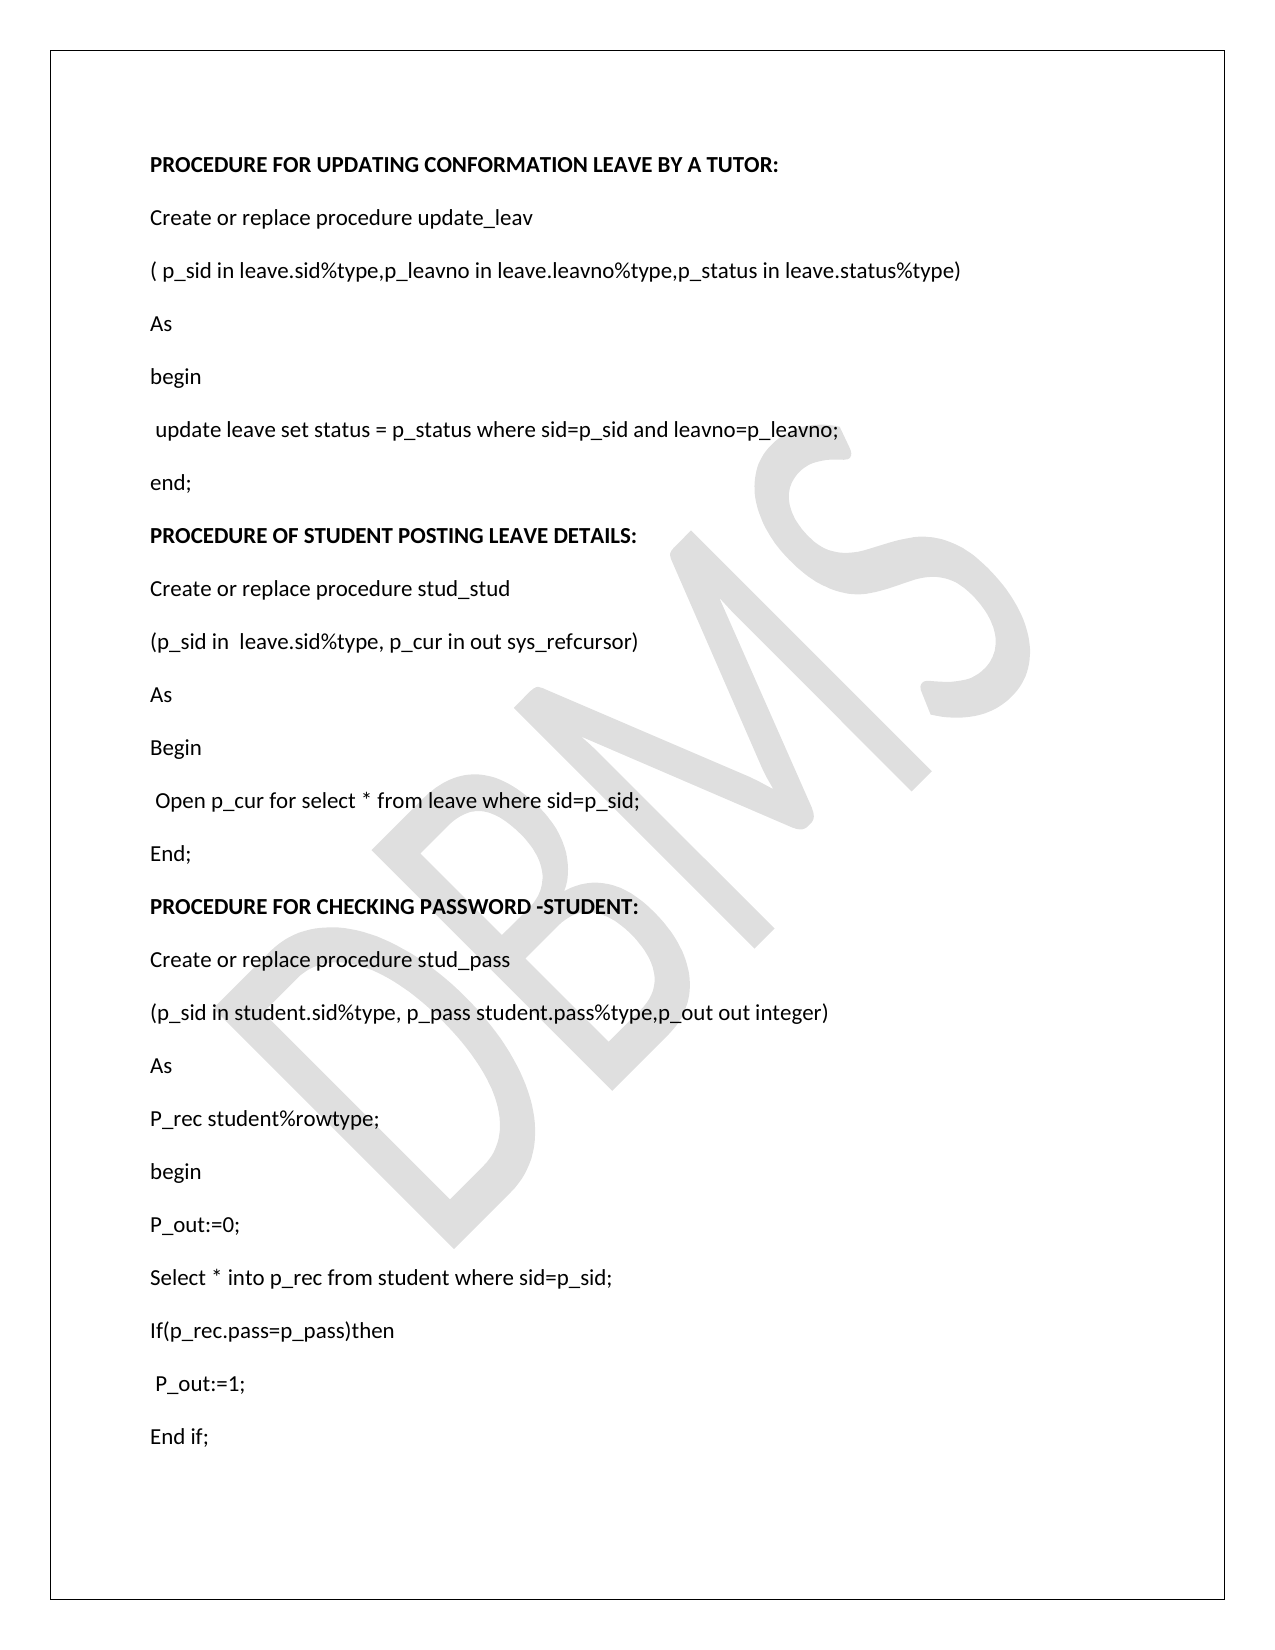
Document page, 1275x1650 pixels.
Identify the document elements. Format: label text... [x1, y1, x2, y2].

text PROCEDURE FOR CHECKING PASSWORD -STUDENT: [150, 892, 1125, 920]
text Create or replace procedure stud_stud [150, 574, 1125, 602]
text Begin [150, 733, 1125, 761]
text P_out:=0; [150, 1210, 1125, 1238]
text End; [150, 839, 1125, 867]
text ( p_sid in leave.sid%type,p_leavno in leave.leavno%type,p_status in leave.status%type) [150, 256, 1125, 284]
text As [150, 680, 1125, 708]
text end; [150, 468, 1125, 496]
text PROCEDURE OF STUDENT POSTING LEAVE DETAILS: [150, 521, 1125, 549]
text (p_sid in student.sid%type, p_pass student.pass%type,p_out out integer) [150, 998, 1125, 1026]
text P_out:=1; [150, 1369, 1125, 1397]
text If(p_rec.pass=p_pass)then [150, 1316, 1125, 1344]
text (p_sid in leave.sid%type, p_cur in out sys_refcursor) [150, 627, 1125, 655]
text Create or replace procedure update_leav [150, 203, 1125, 231]
text begin [150, 1157, 1125, 1185]
text As [150, 309, 1125, 337]
text update leave set status = p_status where sid=p_sid and leavno=p_leavno; [150, 415, 1125, 443]
text End if; [150, 1422, 1125, 1451]
text Select * into p_rec from student where sid=p_sid; [150, 1263, 1125, 1291]
text begin [150, 362, 1125, 390]
text Create or replace procedure stud_pass [150, 945, 1125, 973]
text As [150, 1051, 1125, 1079]
text P_rec student%rowtype; [150, 1104, 1125, 1132]
text Open p_cur for select * from leave where sid=p_sid; [150, 786, 1125, 814]
text PROCEDURE FOR UPDATING CONFORMATION LEAVE BY A TUTOR: [150, 150, 1125, 178]
